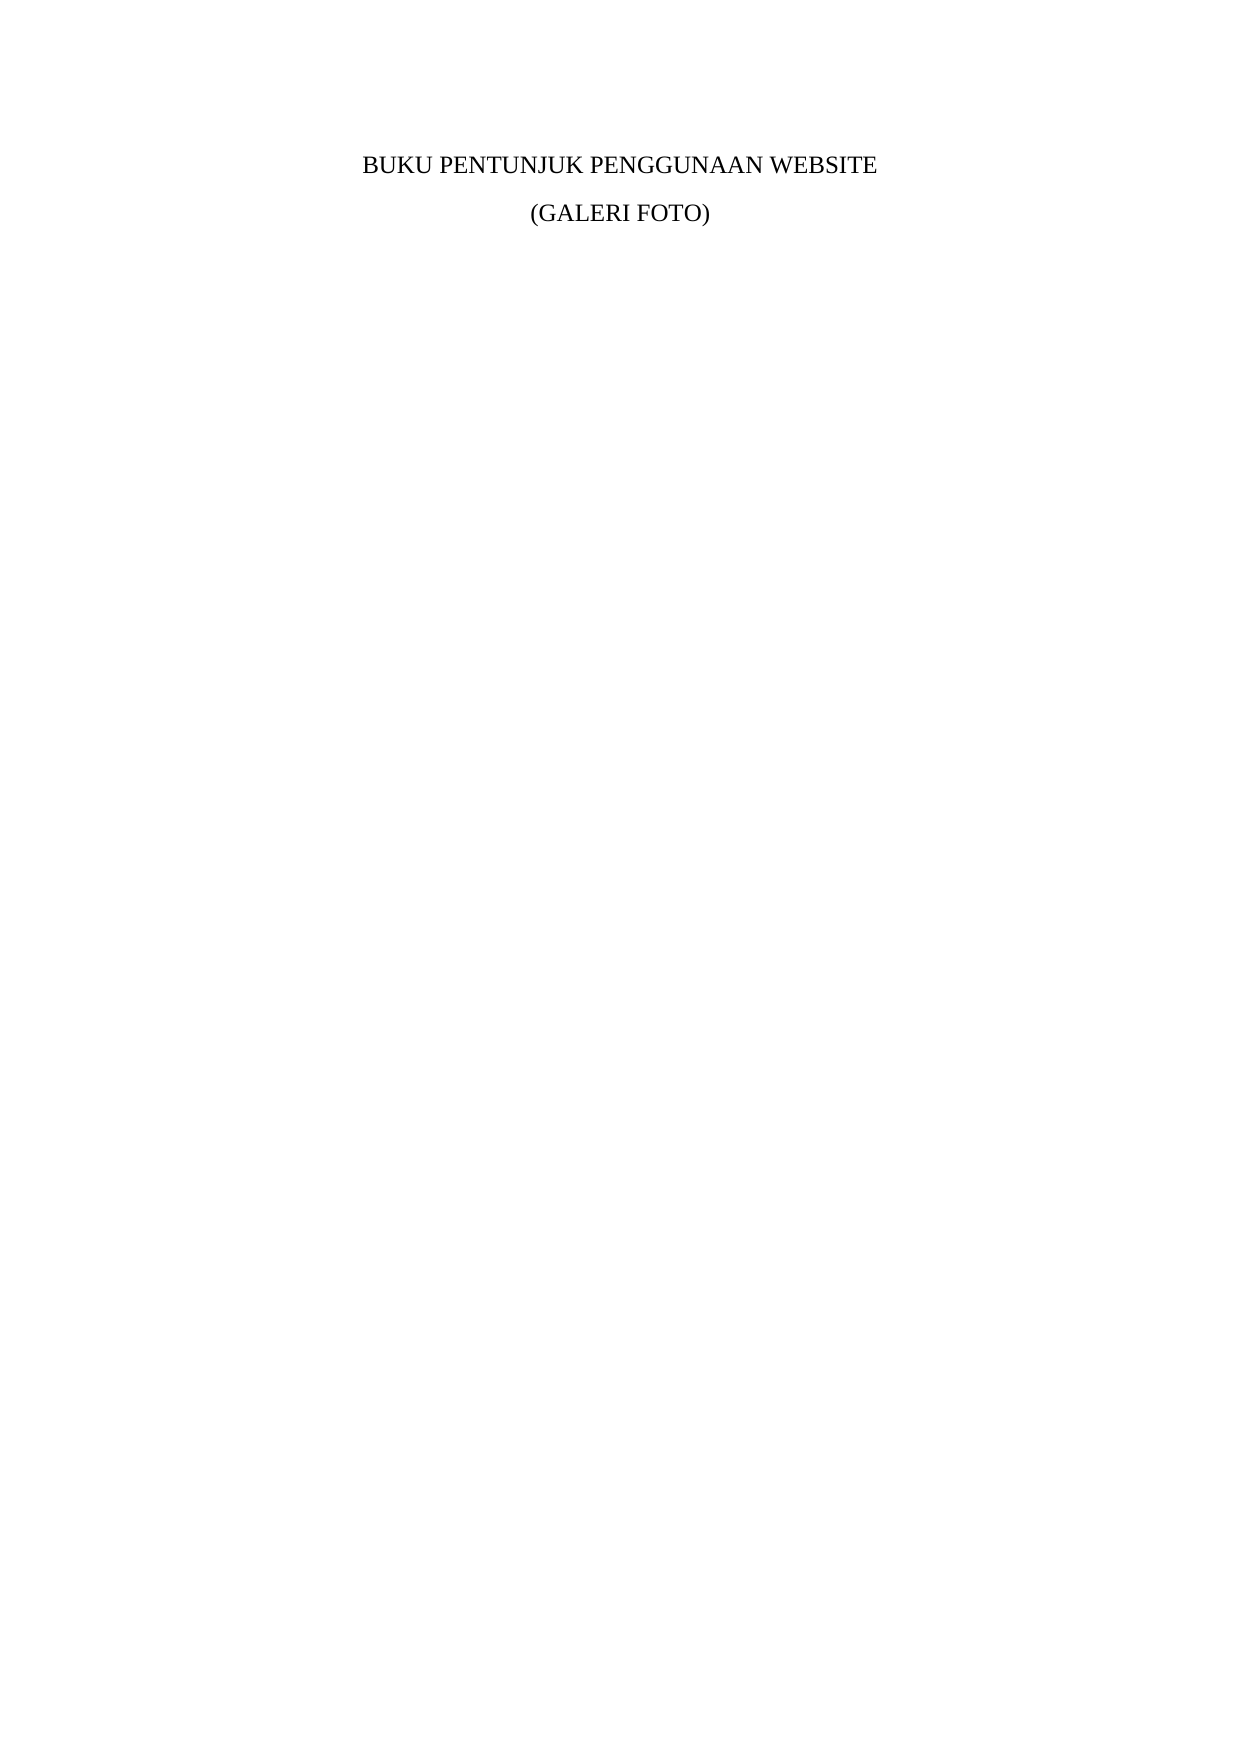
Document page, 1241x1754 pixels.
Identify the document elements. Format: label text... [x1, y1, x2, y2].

text BUKU PENTUNJUK PENGGUNAAN WEBSITE [150, 150, 1090, 179]
text (GALERI FOTO) [150, 198, 1090, 226]
